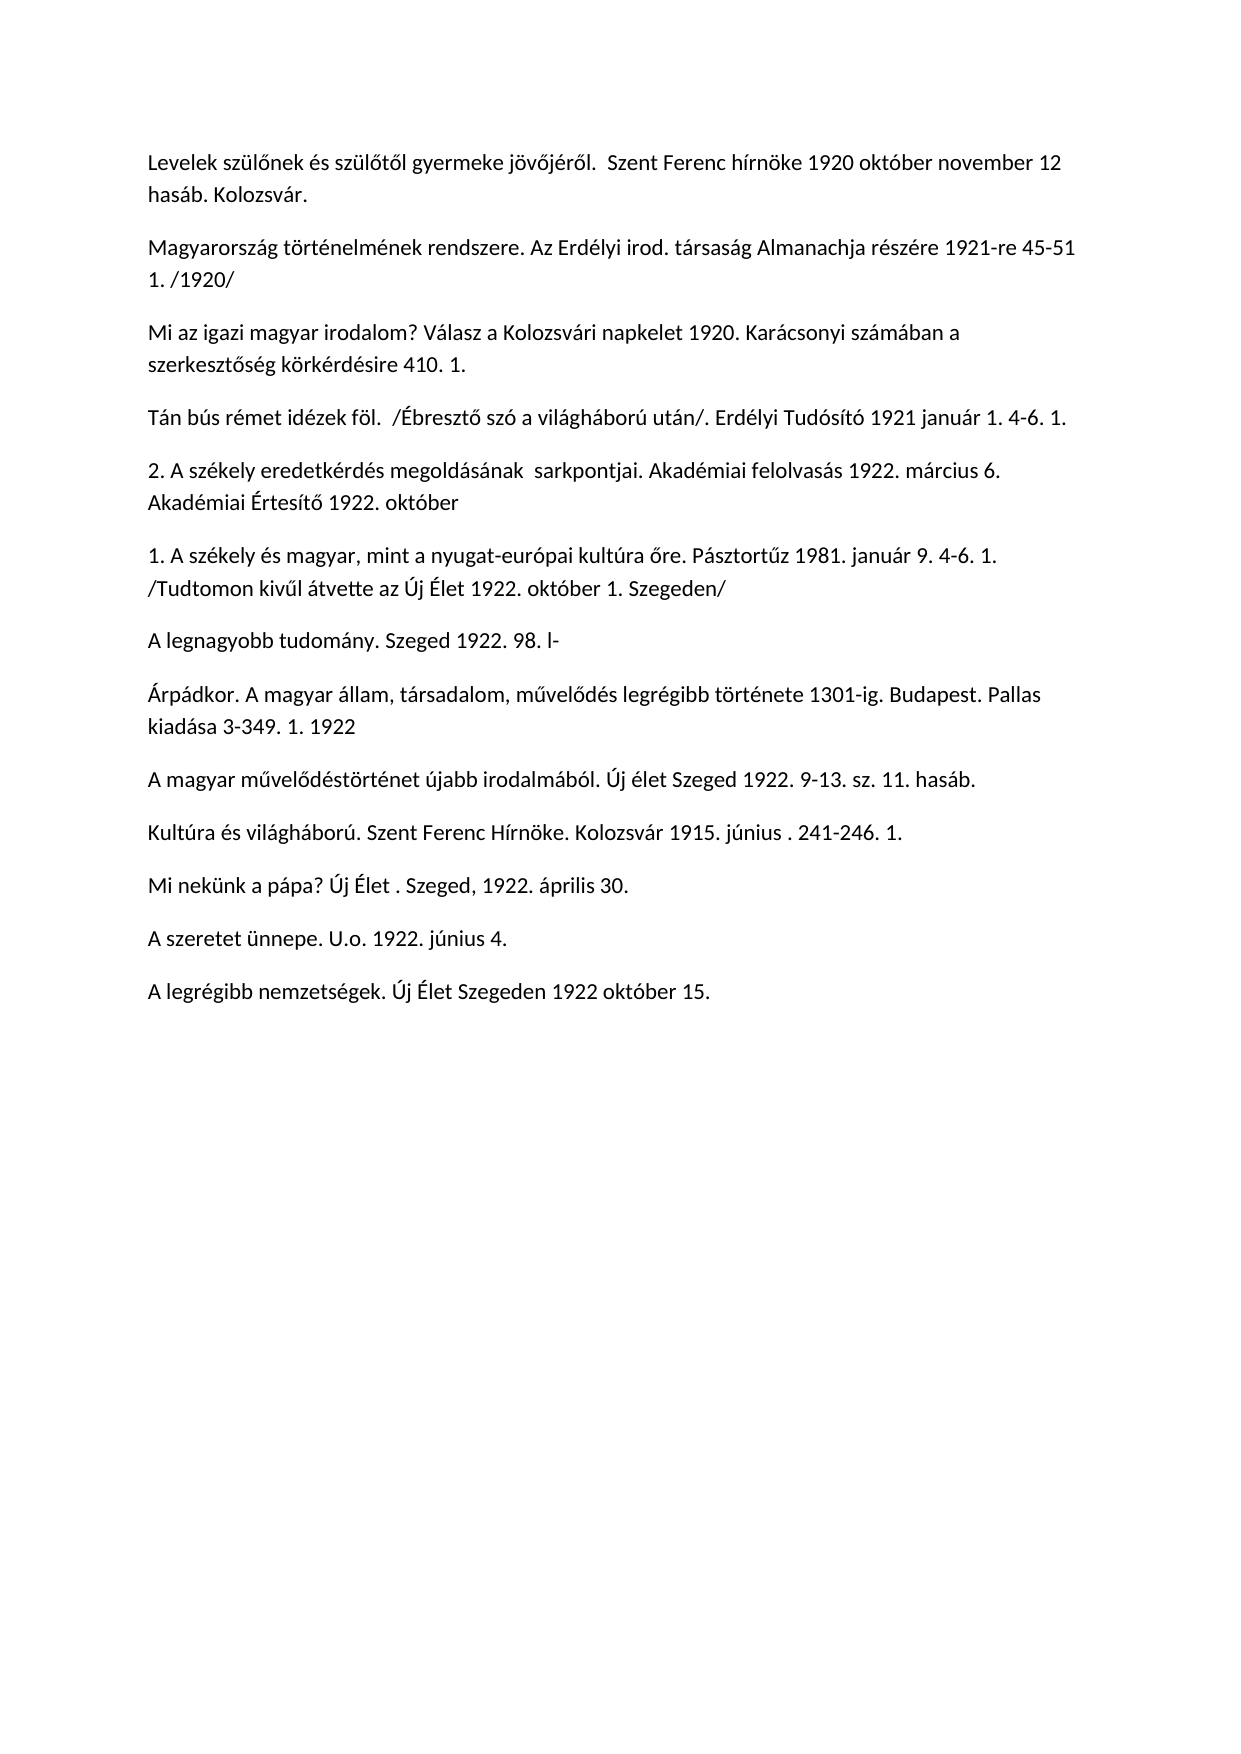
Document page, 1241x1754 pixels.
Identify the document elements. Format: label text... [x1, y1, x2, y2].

text A szeretet ünnepe. U.o. 1922. június 4. [148, 924, 1093, 952]
text Mi nekünk a pápa? Új Élet . Szeged, 1922. április 30. [148, 871, 1093, 899]
text A legnagyobb tudomány. Szeged 1922. 98. l- [148, 627, 1093, 655]
text A magyar művelődéstörténet újabb irodalmából. Új élet Szeged 1922. 9-13. sz. 11. hasáb. [148, 765, 1093, 793]
text Levelek szülőnek és szülőtől gyermeke jövőjéről. Szent Ferenc hírnöke 1920 október november 12 hasáb. Kolozsvár. [148, 148, 1093, 208]
text 1. A székely és magyar, mint a nyugat-európai kultúra őre. Pásztortűz 1981. január 9. 4-6. 1. /Tudtomon kivűl átvette az Új Élet 1922. október 1. Szegeden/ [148, 541, 1093, 602]
text 2. A székely eredetkérdés megoldásának sarkpontjai. Akadémiai felolvasás 1922. március 6. Akadémiai Értesítő 1922. október [148, 456, 1093, 516]
text Árpádkor. A magyar állam, társadalom, művelődés legrégibb története 1301-ig. Budapest. Pallas kiadása 3-349. 1. 1922 [148, 680, 1093, 740]
text Tán bús rémet idézek föl. /Ébresztő szó a világháború után/. Erdélyi Tudósító 1921 január 1. 4-6. 1. [148, 403, 1093, 431]
text Kultúra és világháború. Szent Ferenc Hírnöke. Kolozsvár 1915. június . 241-246. 1. [148, 818, 1093, 846]
text Magyarország történelmének rendszere. Az Erdélyi irod. társaság Almanachja részére 1921-re 45-51 1. /1920/ [148, 233, 1093, 293]
text Mi az igazi magyar irodalom? Válasz a Kolozsvári napkelet 1920. Karácsonyi számában a szerkesztőség körkérdésire 410. 1. [148, 318, 1093, 378]
text A legrégibb nemzetségek. Új Élet Szegeden 1922 október 15. [148, 977, 1093, 1005]
